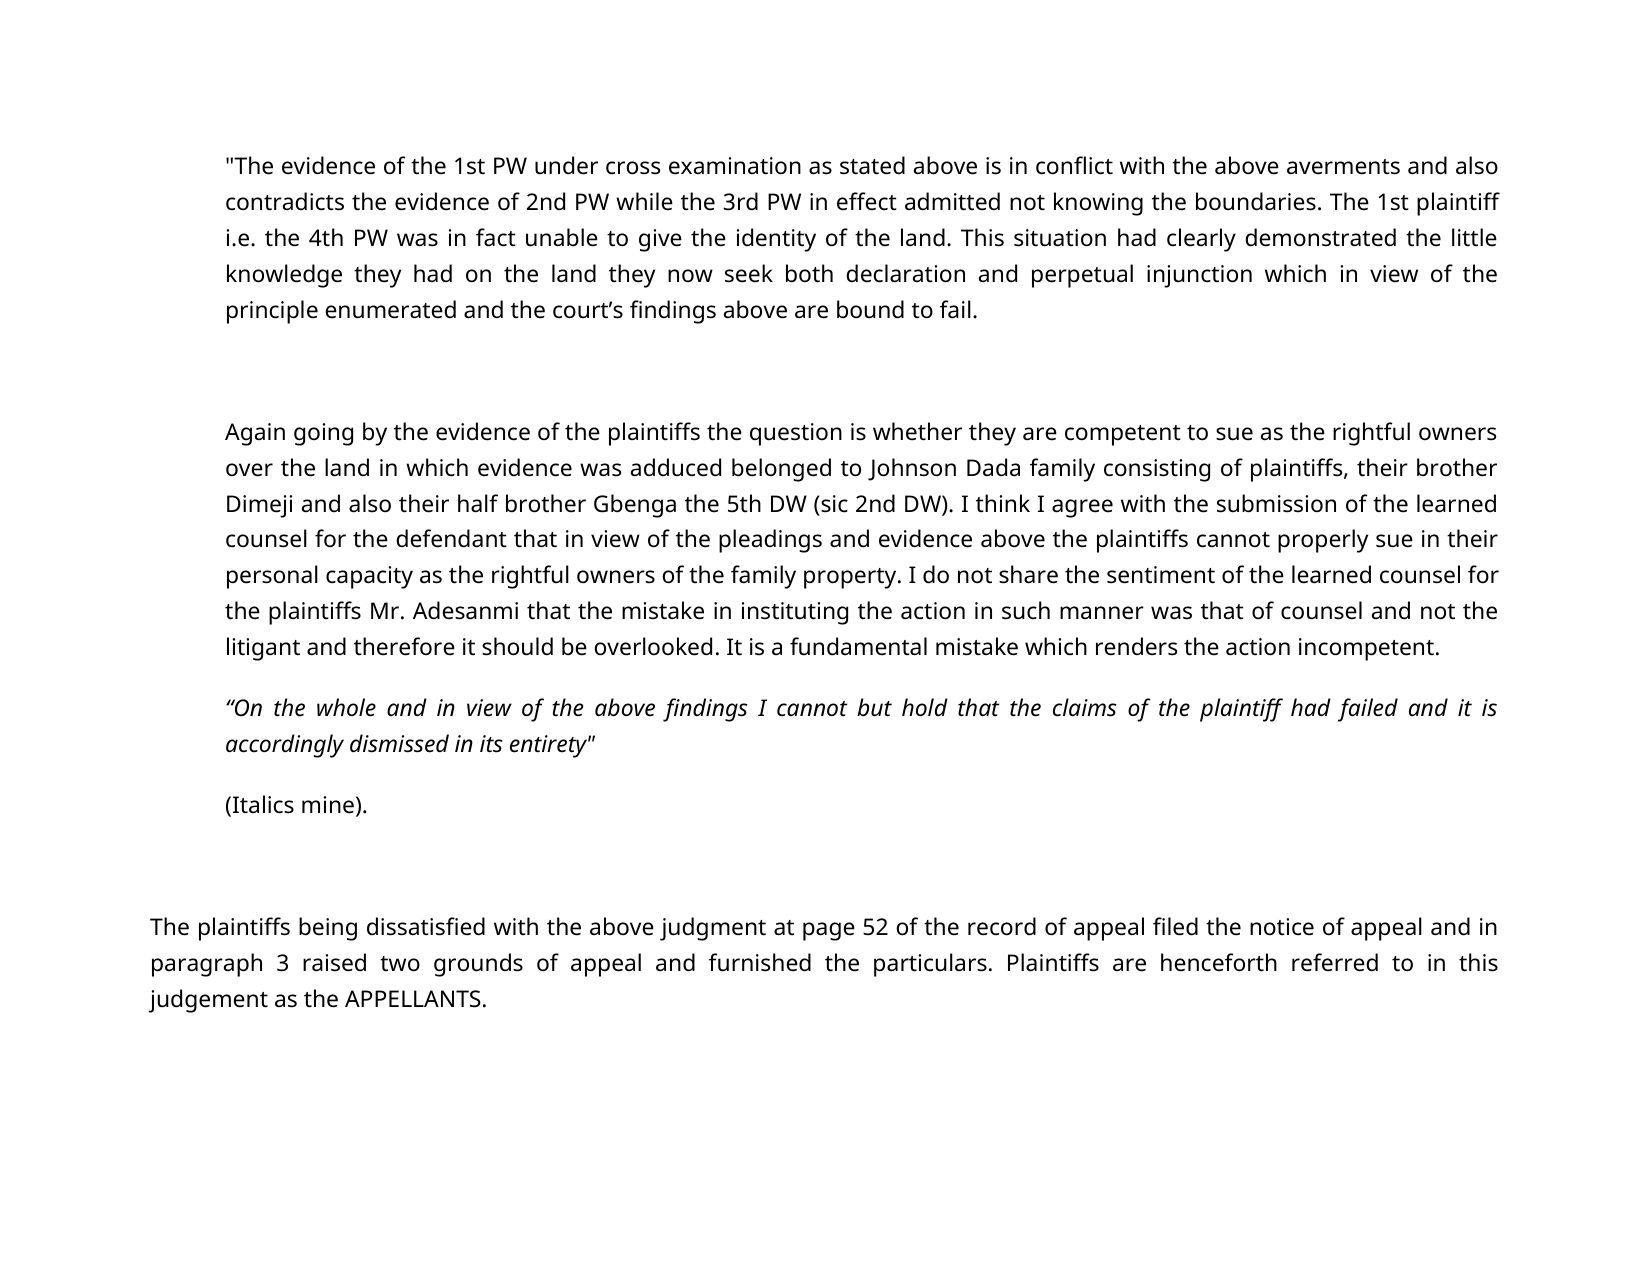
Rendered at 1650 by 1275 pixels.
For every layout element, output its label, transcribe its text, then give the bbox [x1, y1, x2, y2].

text "The evidence of the 1st PW under cross examination as stated above is in conflict with the above averments and also contradicts the evidence of 2nd PW while the 3rd PW in effect admitted not knowing the boundaries. The 1st plaintiff i.e. the 4th PW was in fact unable to give the identity of the land. This situation had clearly demonstrated the little knowledge they had on the land they now seek both declaration and perpetual injunction which in view of the principle enumerated and the court’s findings above are bound to fail. [225, 150, 1500, 325]
text The plaintiffs being dissatisfied with the above judgment at page 52 of the record of appeal filed the notice of appeal and in paragraph 3 raised two grounds of appeal and furnished the particulars. Plaintiffs are henceforth referred to in this judgement as the APPELLANTS. [150, 911, 1500, 1014]
text “On the whole and in view of the above findings I cannot but hold that the claims of the plaintiff had failed and it is accordingly dismissed in its entirety" [225, 692, 1500, 759]
text Again going by the evidence of the plaintiffs the question is whether they are competent to sue as the rightful owners over the land in which evidence was adduced belonged to Johnson Dada family consisting of plaintiffs, their brother Dimeji and also their half brother Gbenga the 5th DW (sic 2nd DW). I think I agree with the submission of the learned counsel for the defendant that in view of the pleadings and evidence above the plaintiffs cannot properly sue in their personal capacity as the rightful owners of the family property. I do not share the sentiment of the learned counsel for the plaintiffs Mr. Adesanmi that the mistake in instituting the action in such manner was that of counsel and not the litigant and therefore it should be overlooked. It is a fundamental mistake which renders the action incompetent. [225, 416, 1500, 662]
text (Italics mine). [225, 789, 1500, 820]
